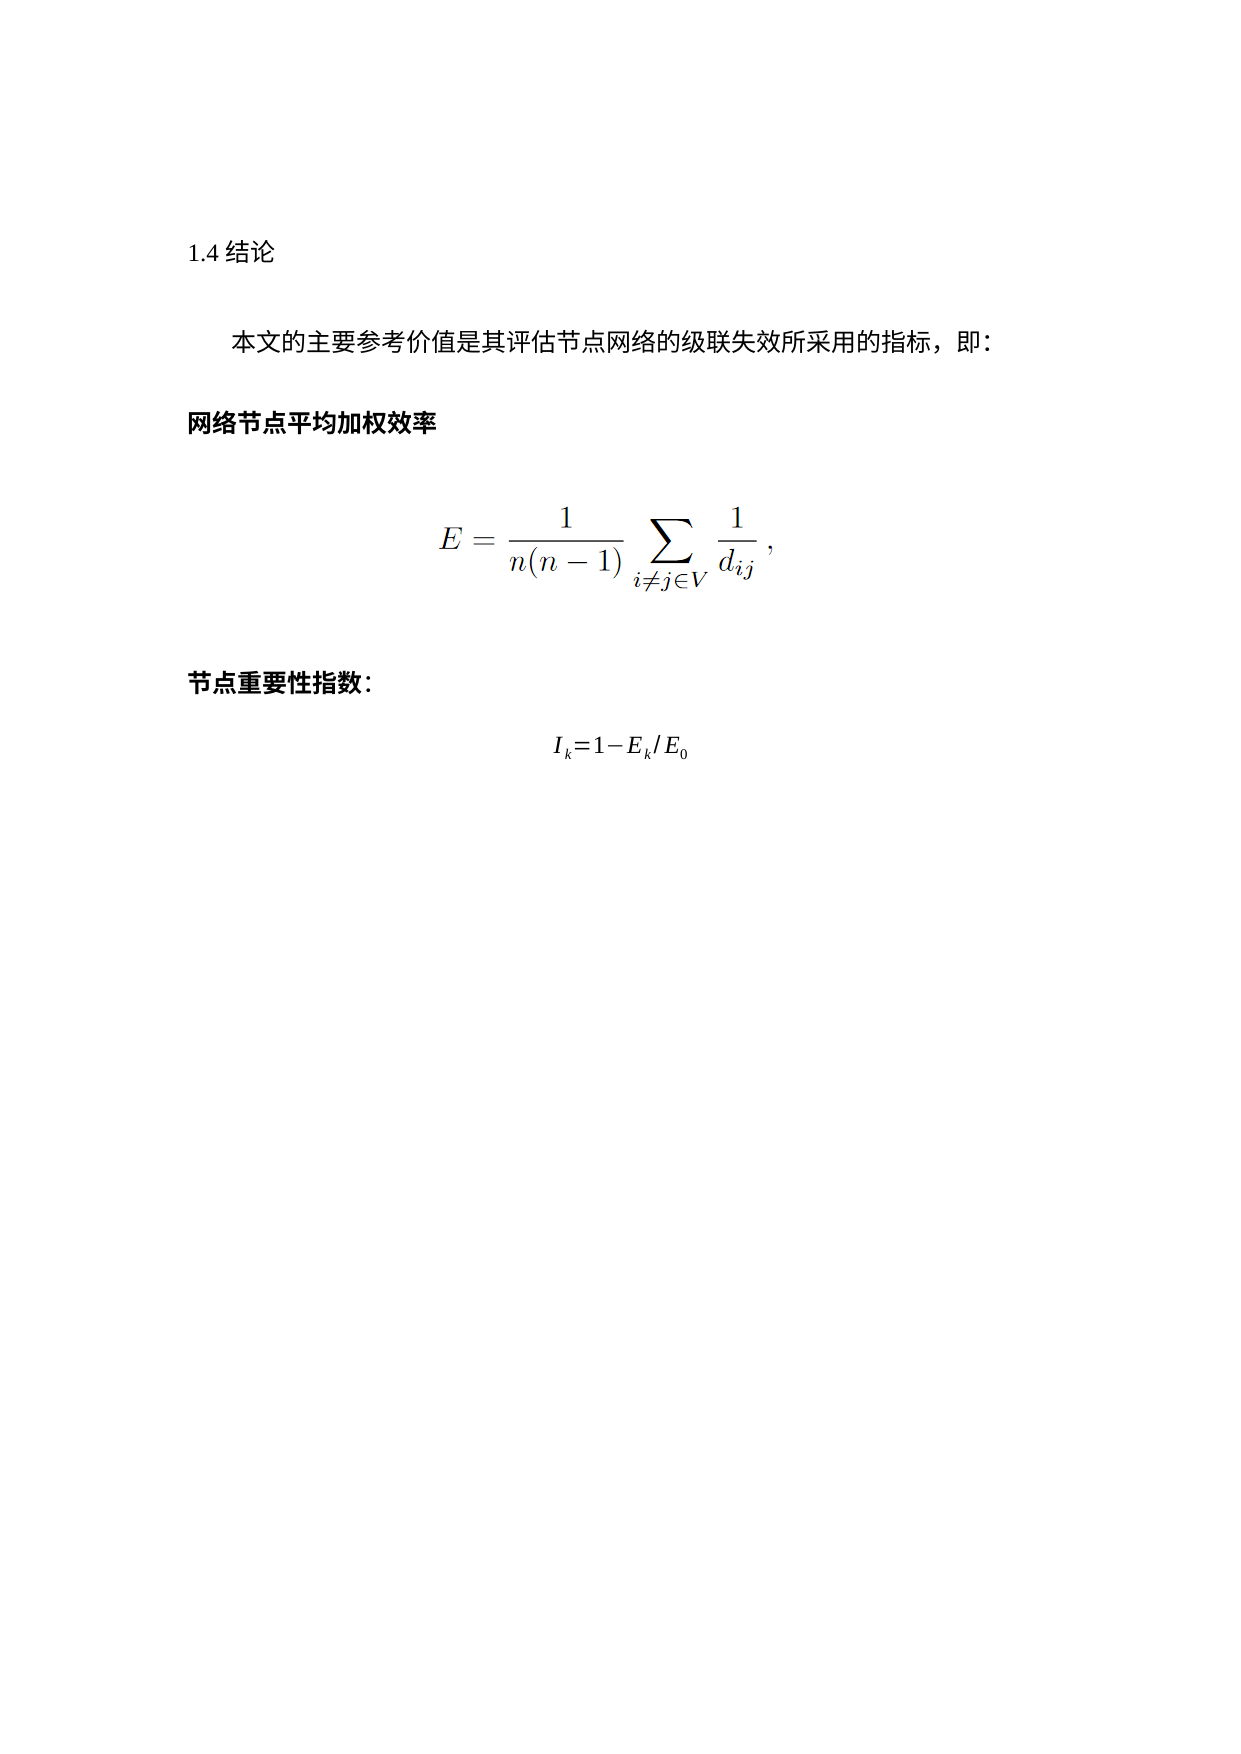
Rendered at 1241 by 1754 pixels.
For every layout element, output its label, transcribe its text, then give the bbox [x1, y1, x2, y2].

text 网络节点平均加权效率 [187, 389, 1053, 454]
text 本文的主要参考价值是其评估节点网络的级联失效所采用的指标，即： [187, 308, 1053, 373]
subtitle 1.4 结论 [187, 218, 1053, 283]
picture [422, 478, 887, 607]
text 节点重要性指数： [187, 649, 1053, 714]
